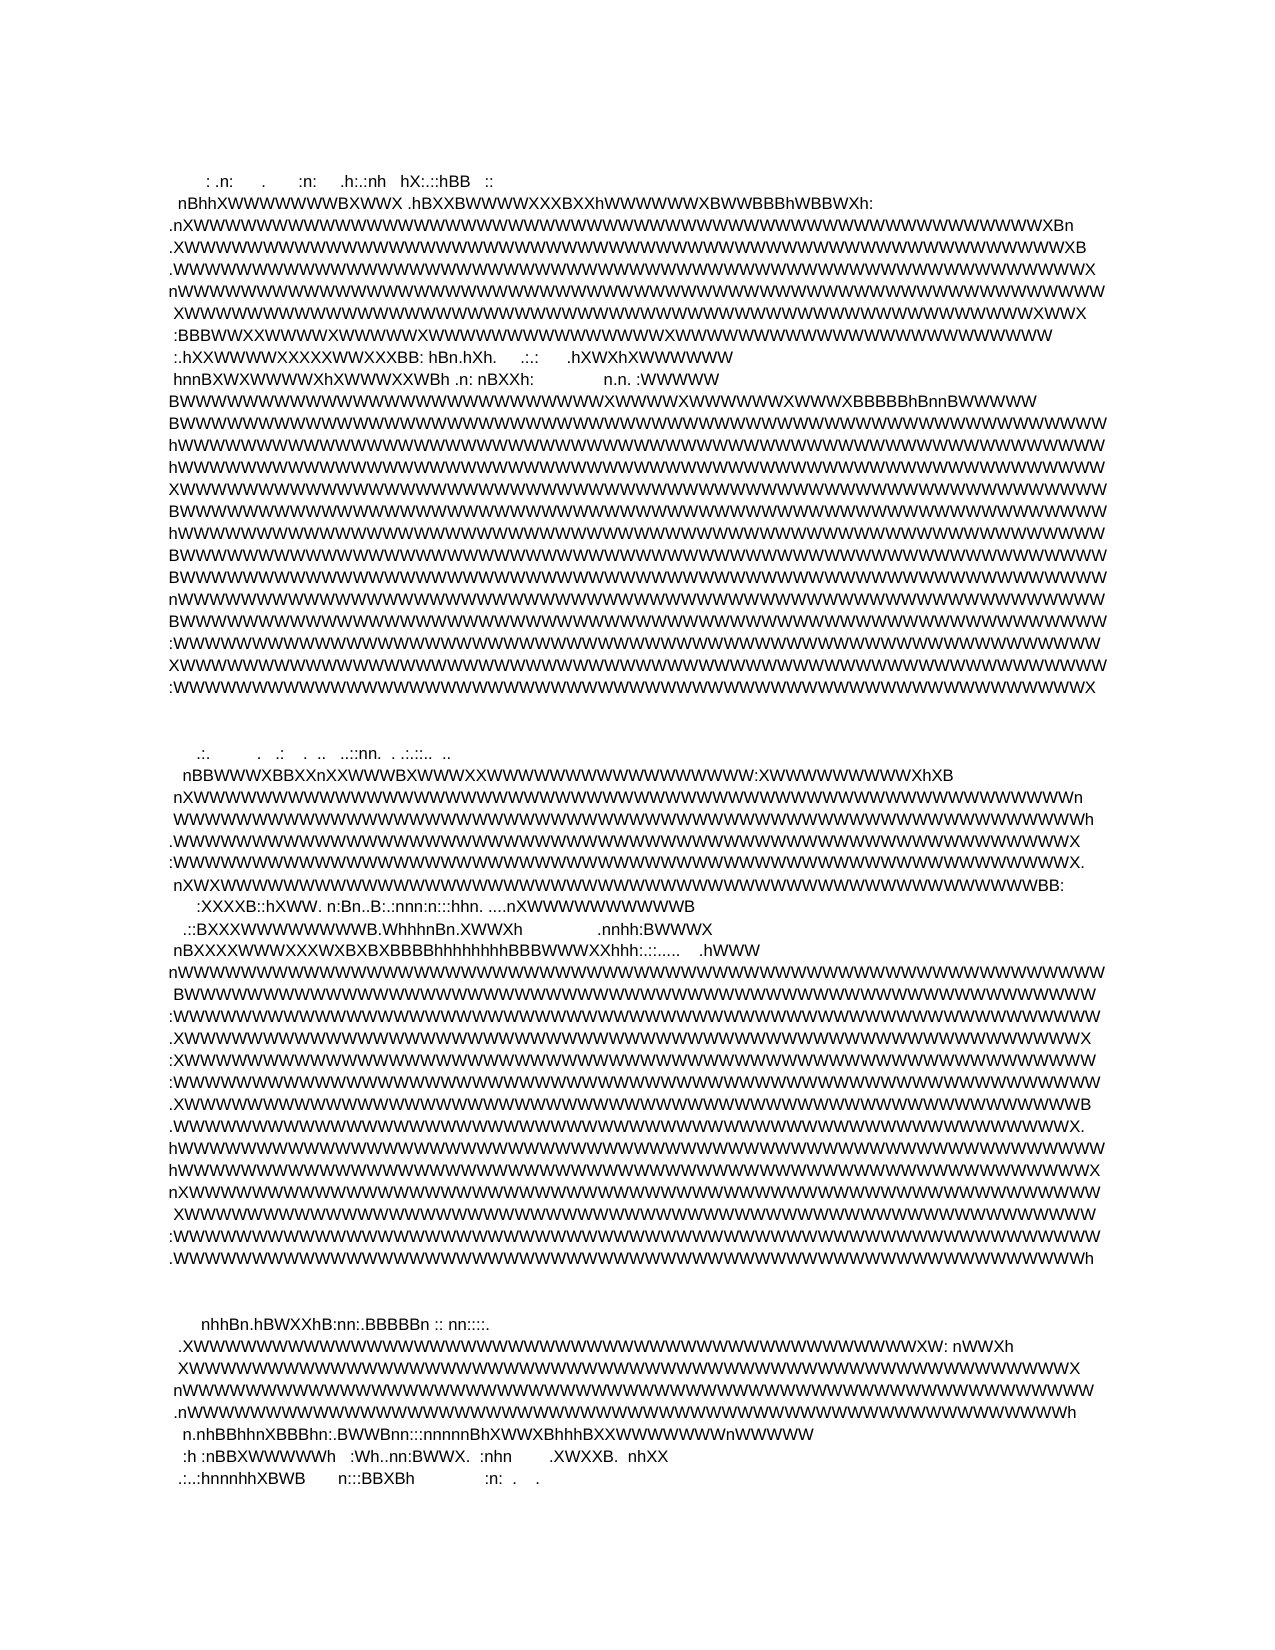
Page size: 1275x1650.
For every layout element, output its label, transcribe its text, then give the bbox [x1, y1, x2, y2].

text .:..:hnnnhhXBWB n:::BBXBh :n: . . [150, 1469, 1125, 1488]
text XWWWWWWWWWWWWWWWWWWWWWWWWWWWWWWWWWWWWWWWWWWWWWWWWWWWWWWWWX [150, 1359, 1125, 1378]
text .XWWWWWWWWWWWWWWWWWWWWWWWWWWWWWWWWWWWWWWWWWWWWWWWWWWWWWWWWWX [150, 1029, 1125, 1048]
text BWWWWWWWWWWWWWWWWWWWWWWWWWWWWWWWWWWWWWWWWWWWWWWWWWWWWWWWWWWW [150, 546, 1125, 565]
text BWWWWWWWWWWWWWWWWWWWWWWWWWWWWWWWWWWWWWWWWWWWWWWWWWWWWWWWWWWW [150, 414, 1125, 433]
text WWWWWWWWWWWWWWWWWWWWWWWWWWWWWWWWWWWWWWWWWWWWWWWWWWWWWWWWWWh [150, 809, 1125, 828]
text BWWWWWWWWWWWWWWWWWWWWWWWWWWWXWWWWXWWWWWWXWWWXBBBBBhBnnBWWWWW [150, 392, 1125, 411]
text .::BXXXWWWWWWWWB.WhhhnBn.XWWXh .nnhh:BWWWX [150, 919, 1125, 938]
text .WWWWWWWWWWWWWWWWWWWWWWWWWWWWWWWWWWWWWWWWWWWWWWWWWWWWWWWWWX. [150, 1117, 1125, 1136]
text XWWWWWWWWWWWWWWWWWWWWWWWWWWWWWWWWWWWWWWWWWWWWWWWWWWWWWWWWWW [150, 1205, 1125, 1224]
text hWWWWWWWWWWWWWWWWWWWWWWWWWWWWWWWWWWWWWWWWWWWWWWWWWWWWWWWWWWW [150, 1139, 1125, 1158]
text :WWWWWWWWWWWWWWWWWWWWWWWWWWWWWWWWWWWWWWWWWWWWWWWWWWWWWWWWWWW [150, 633, 1125, 653]
text hWWWWWWWWWWWWWWWWWWWWWWWWWWWWWWWWWWWWWWWWWWWWWWWWWWWWWWWWWWX [150, 1161, 1125, 1180]
text .XWWWWWWWWWWWWWWWWWWWWWWWWWWWWWWWWWWWWWWWWWWWWWWXW: nWWXh [150, 1337, 1125, 1356]
text .:. . .: . .. ..::nn. . .:.::.. .. [150, 743, 1125, 763]
text .nWWWWWWWWWWWWWWWWWWWWWWWWWWWWWWWWWWWWWWWWWWWWWWWWWWWWWWWWh [150, 1403, 1125, 1422]
text nBXXXXWWWXXXWXBXBXBBBBhhhhhhhhBBBWWWXXhhh:.::..... .hWWW [150, 941, 1125, 960]
text nXWXWWWWWWWWWWWWWWWWWWWWWWWWWWWWWWWWWWWWWWWWWWWWWWWWWWWWBB: [150, 875, 1125, 894]
text nBBWWWXBBXXnXXWWWBXWWWXXWWWWWWWWWWWWWWWWW:XWWWWWWWWWXhXB [150, 765, 1125, 784]
text nWWWWWWWWWWWWWWWWWWWWWWWWWWWWWWWWWWWWWWWWWWWWWWWWWWWWWWWWWWW [150, 589, 1125, 609]
text :WWWWWWWWWWWWWWWWWWWWWWWWWWWWWWWWWWWWWWWWWWWWWWWWWWWWWWWWWX. [150, 853, 1125, 872]
text hnnBXWXWWWWXhXWWWXXWBh .n: nBXXh: n.n. :WWWWW [150, 370, 1125, 389]
text XWWWWWWWWWWWWWWWWWWWWWWWWWWWWWWWWWWWWWWWWWWWWWWWWWWWWWWWWWWW [150, 480, 1125, 499]
text BWWWWWWWWWWWWWWWWWWWWWWWWWWWWWWWWWWWWWWWWWWWWWWWWWWWWWWWWWWW [150, 568, 1125, 587]
text n.nhBBhhnXBBBhn:.BWWBnn:::nnnnnBhXWWXBhhhBXXWWWWWWWnWWWWW [150, 1425, 1125, 1444]
text nXWWWWWWWWWWWWWWWWWWWWWWWWWWWWWWWWWWWWWWWWWWWWWWWWWWWWWWWWWW [150, 1183, 1125, 1202]
text :WWWWWWWWWWWWWWWWWWWWWWWWWWWWWWWWWWWWWWWWWWWWWWWWWWWWWWWWWWW [150, 1073, 1125, 1092]
text hWWWWWWWWWWWWWWWWWWWWWWWWWWWWWWWWWWWWWWWWWWWWWWWWWWWWWWWWWWW [150, 458, 1125, 477]
text hWWWWWWWWWWWWWWWWWWWWWWWWWWWWWWWWWWWWWWWWWWWWWWWWWWWWWWWWWWW [150, 524, 1125, 543]
text :WWWWWWWWWWWWWWWWWWWWWWWWWWWWWWWWWWWWWWWWWWWWWWWWWWWWWWWWWWW [150, 1007, 1125, 1026]
text .nXWWWWWWWWWWWWWWWWWWWWWWWWWWWWWWWWWWWWWWWWWWWWWWWWWWWWWWXBn [150, 216, 1125, 235]
text nWWWWWWWWWWWWWWWWWWWWWWWWWWWWWWWWWWWWWWWWWWWWWWWWWWWWWWWWWW [150, 1381, 1125, 1400]
text BWWWWWWWWWWWWWWWWWWWWWWWWWWWWWWWWWWWWWWWWWWWWWWWWWWWWWWWWWWW [150, 502, 1125, 521]
text BWWWWWWWWWWWWWWWWWWWWWWWWWWWWWWWWWWWWWWWWWWWWWWWWWWWWWWWWWW [150, 985, 1125, 1004]
text : .n: . :n: .h:.:nh hX:.::hBB :: [150, 172, 1125, 191]
text :XXXXB::hXWW. n:Bn..B:.:nnn:n:::hhn. ....nXWWWWWWWWWWB [150, 897, 1125, 916]
text :WWWWWWWWWWWWWWWWWWWWWWWWWWWWWWWWWWWWWWWWWWWWWWWWWWWWWWWWWWX [150, 677, 1125, 697]
text BWWWWWWWWWWWWWWWWWWWWWWWWWWWWWWWWWWWWWWWWWWWWWWWWWWWWWWWWWWW [150, 612, 1125, 631]
text :h :nBBXWWWWWh :Wh..nn:BWWX. :nhn .XWXXB. nhXX [150, 1447, 1125, 1466]
text :XWWWWWWWWWWWWWWWWWWWWWWWWWWWWWWWWWWWWWWWWWWWWWWWWWWWWWWWWWW [150, 1051, 1125, 1070]
text :.hXXWWWWXXXXXWWXXXBB: hBn.hXh. .:.: .hXWXhXWWWWWW [150, 348, 1125, 367]
text nBhhXWWWWWWWBXWWX .hBXXBWWWWXXXBXXhWWWWWWXBWWBBBhWBBWXh: [150, 194, 1125, 213]
text :BBBWWXXWWWWXWWWWWXWWWWWWWWWWWWWWWXWWWWWWWWWWWWWWWWWWWWWWWW [150, 326, 1125, 345]
text .WWWWWWWWWWWWWWWWWWWWWWWWWWWWWWWWWWWWWWWWWWWWWWWWWWWWWWWWWX [150, 831, 1125, 851]
text .WWWWWWWWWWWWWWWWWWWWWWWWWWWWWWWWWWWWWWWWWWWWWWWWWWWWWWWWWWh [150, 1249, 1125, 1268]
text :WWWWWWWWWWWWWWWWWWWWWWWWWWWWWWWWWWWWWWWWWWWWWWWWWWWWWWWWWWW [150, 1227, 1125, 1246]
text nWWWWWWWWWWWWWWWWWWWWWWWWWWWWWWWWWWWWWWWWWWWWWWWWWWWWWWWWWWW [150, 963, 1125, 982]
text .XWWWWWWWWWWWWWWWWWWWWWWWWWWWWWWWWWWWWWWWWWWWWWWWWWWWWWWWWXB [150, 238, 1125, 257]
text XWWWWWWWWWWWWWWWWWWWWWWWWWWWWWWWWWWWWWWWWWWWWWWWWWWWWWWWWWWW [150, 656, 1125, 675]
text .WWWWWWWWWWWWWWWWWWWWWWWWWWWWWWWWWWWWWWWWWWWWWWWWWWWWWWWWWWX [150, 260, 1125, 279]
text hWWWWWWWWWWWWWWWWWWWWWWWWWWWWWWWWWWWWWWWWWWWWWWWWWWWWWWWWWWW [150, 436, 1125, 455]
text nWWWWWWWWWWWWWWWWWWWWWWWWWWWWWWWWWWWWWWWWWWWWWWWWWWWWWWWWWWW [150, 282, 1125, 301]
text XWWWWWWWWWWWWWWWWWWWWWWWWWWWWWWWWWWWWWWWWWWWWWWWWWWWWWWXWWX [150, 304, 1125, 323]
text nXWWWWWWWWWWWWWWWWWWWWWWWWWWWWWWWWWWWWWWWWWWWWWWWWWWWWWWWWn [150, 787, 1125, 807]
text .XWWWWWWWWWWWWWWWWWWWWWWWWWWWWWWWWWWWWWWWWWWWWWWWWWWWWWWWWWB [150, 1095, 1125, 1114]
text nhhBn.hBWXXhB:nn:.BBBBBn :: nn::::. [150, 1315, 1125, 1334]
